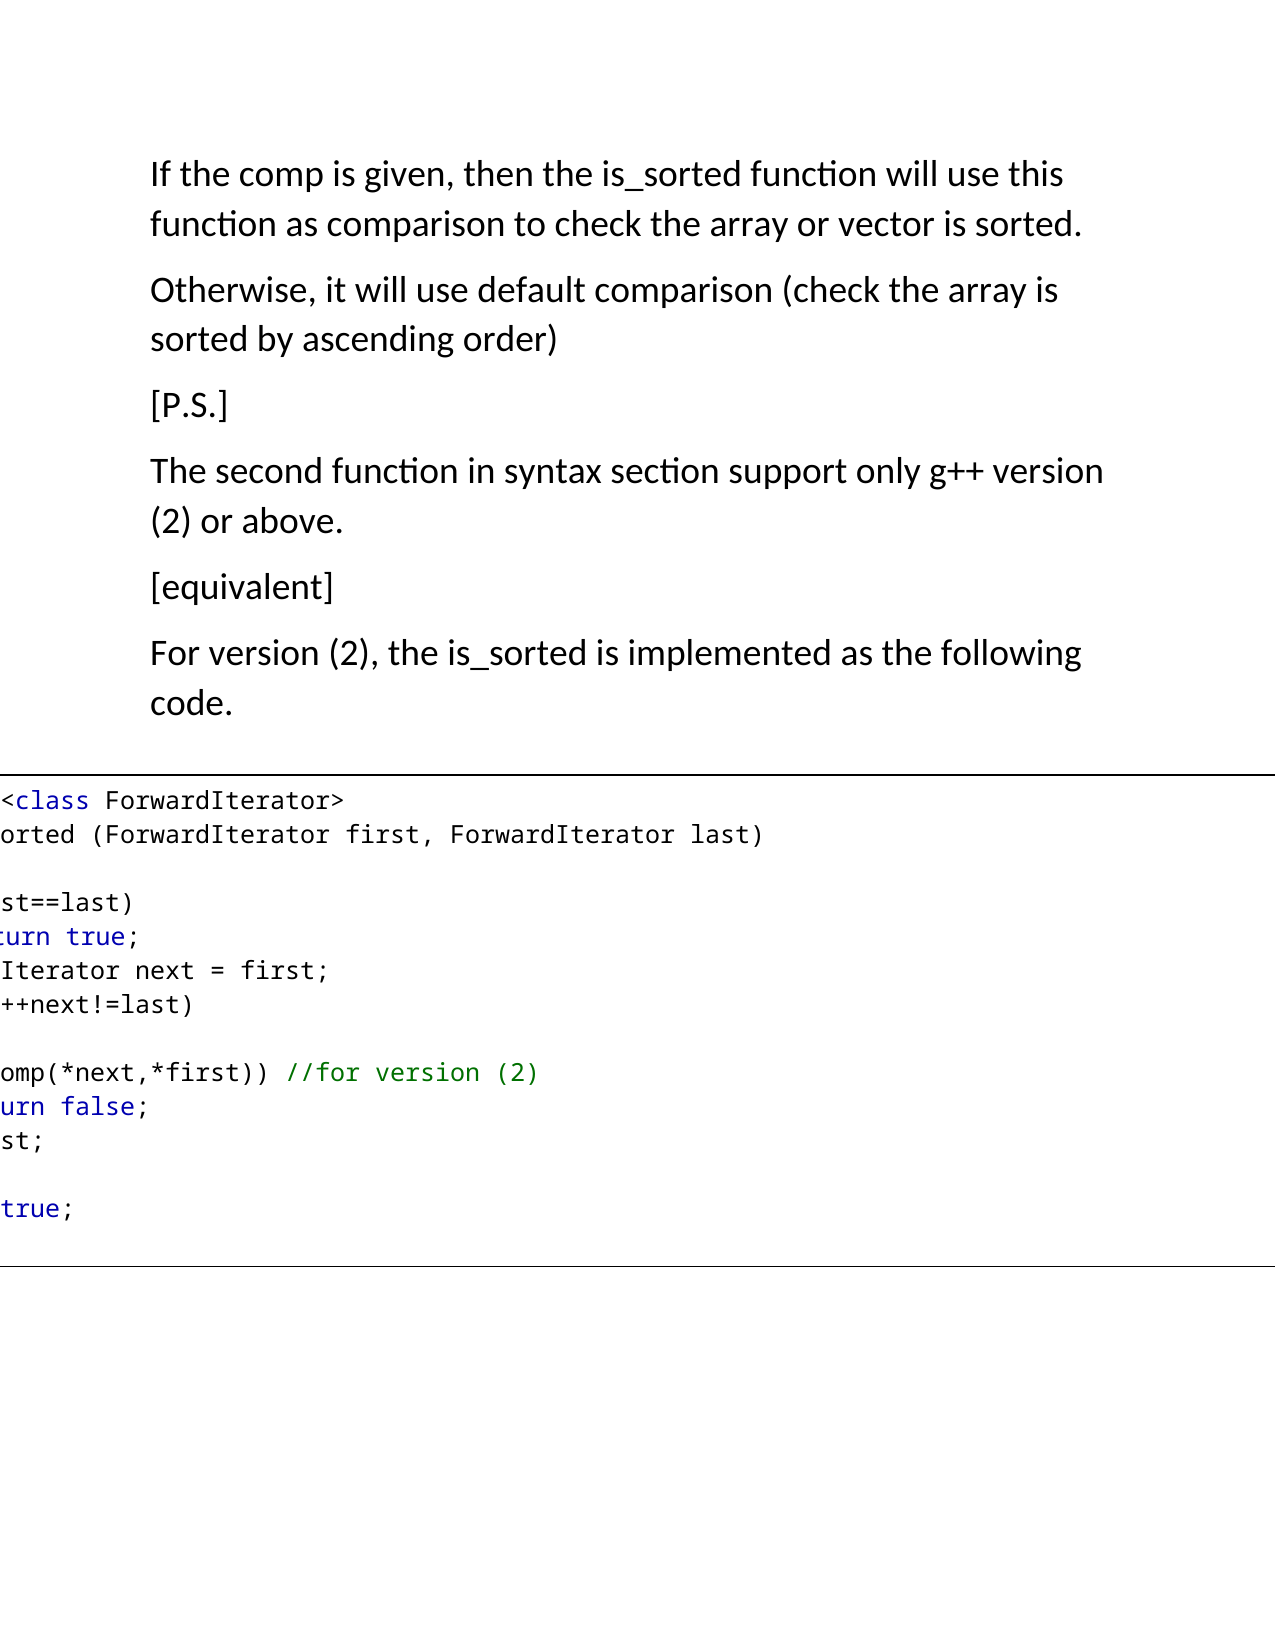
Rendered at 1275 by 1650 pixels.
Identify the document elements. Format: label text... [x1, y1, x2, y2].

text [equivalent] [150, 563, 1125, 609]
text Otherwise, it will use default comparison (check the array is sorted by ascending order) [150, 266, 1125, 361]
text For version (2), the is_sorted is implemented as the following code. [150, 629, 1125, 724]
text [P.S.] [150, 381, 1125, 427]
text The second function in syntax section support only g++ version (2) or above. [150, 447, 1125, 543]
text If the comp is given, then the is_sorted function will use this function as comparison to check the array or vector is sorted. [150, 150, 1125, 245]
